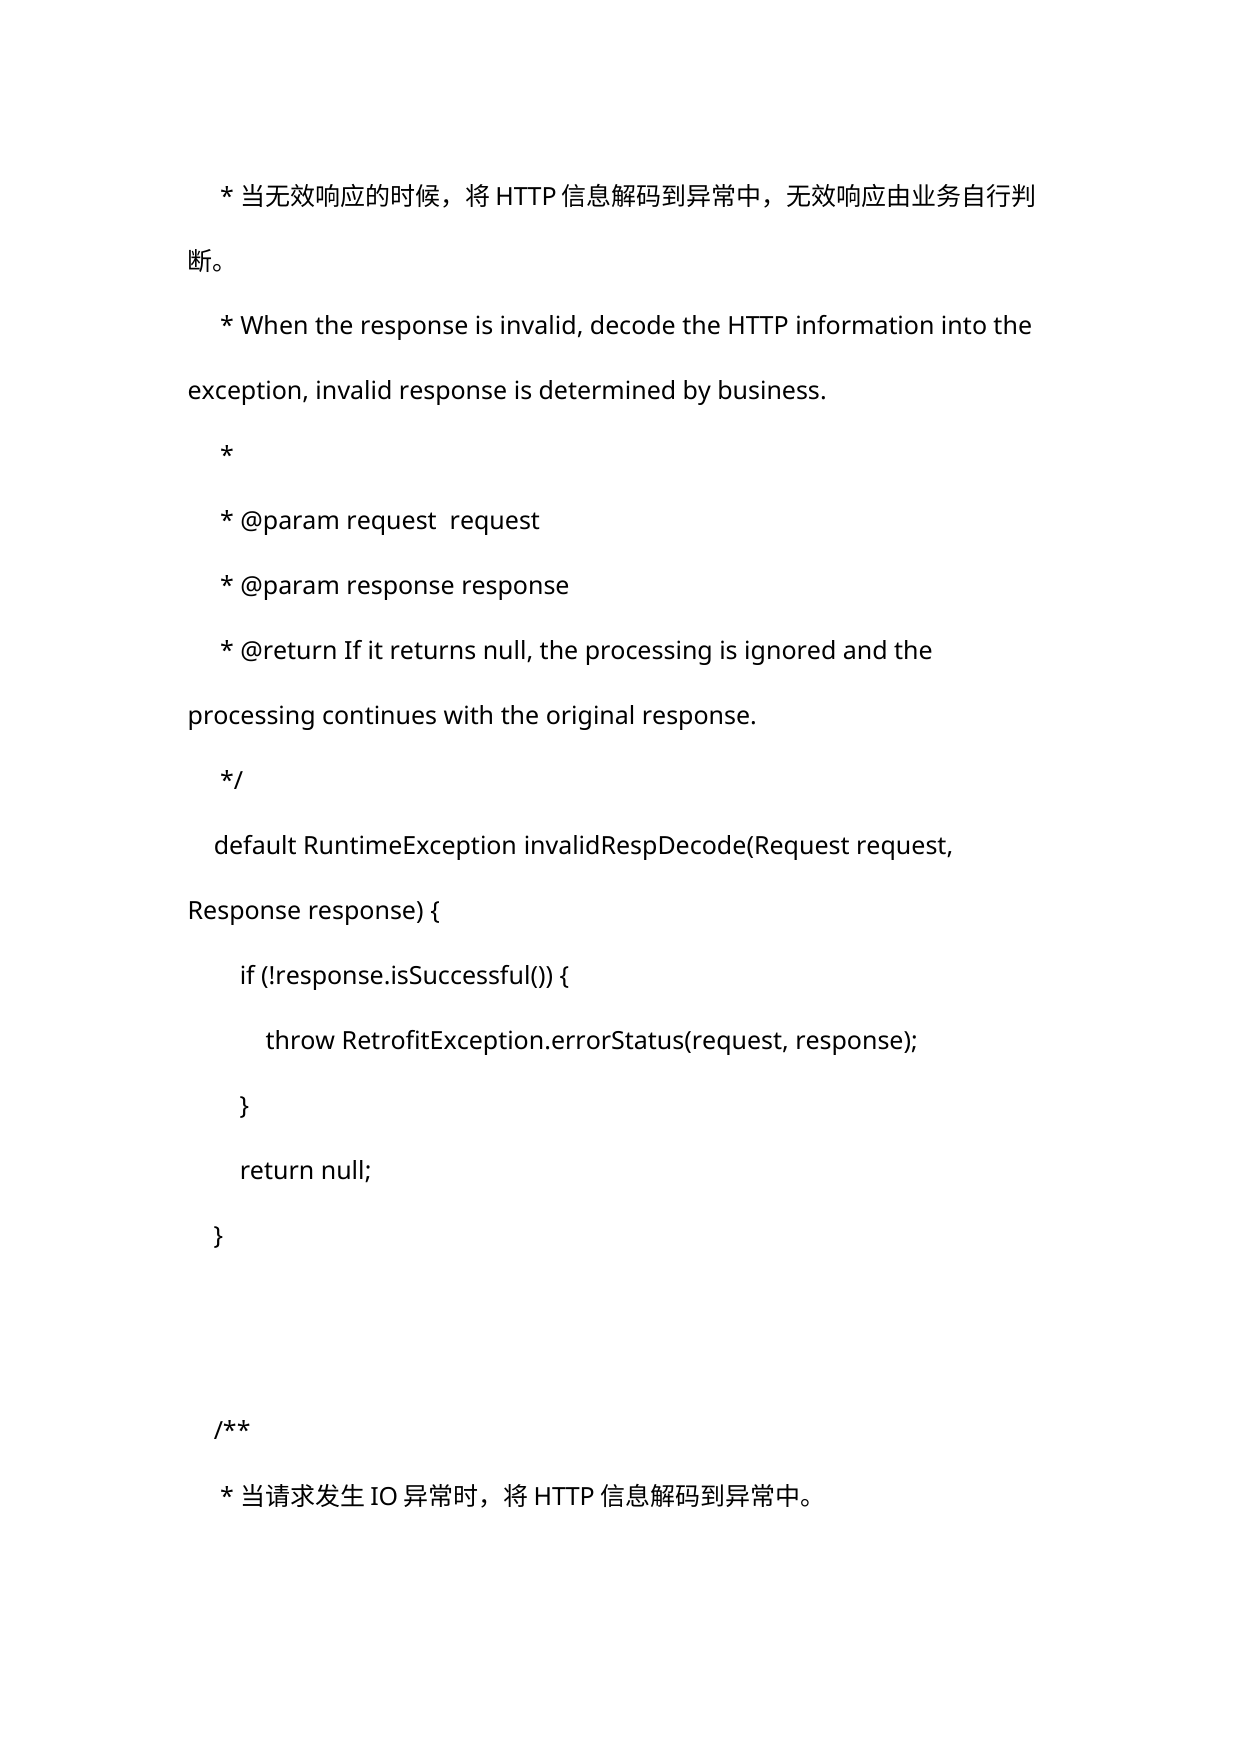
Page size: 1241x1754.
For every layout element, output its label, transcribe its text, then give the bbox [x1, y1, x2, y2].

text /** [187, 1397, 1053, 1462]
text } [187, 1202, 1053, 1267]
text default RuntimeException invalidRespDecode(Request request, Response response) { [187, 812, 1053, 942]
text * 当无效响应的时候，将HTTP信息解码到异常中，无效响应由业务自行判断。 [187, 162, 1053, 292]
text if (!response.isSuccessful()) { [187, 942, 1053, 1007]
text * When the response is invalid, decode the HTTP information into the exception, invalid response is determined by business. [187, 292, 1053, 422]
text * @param request request [187, 487, 1053, 552]
text * 当请求发生IO异常时，将HTTP信息解码到异常中。 [187, 1462, 1053, 1527]
text } [187, 1072, 1053, 1137]
text * @param response response [187, 552, 1053, 617]
text */ [187, 747, 1053, 812]
text return null; [187, 1137, 1053, 1202]
text throw RetrofitException.errorStatus(request, response); [187, 1007, 1053, 1072]
text * [187, 422, 1053, 487]
text * @return If it returns null, the processing is ignored and the processing continues with the original response. [187, 617, 1053, 747]
